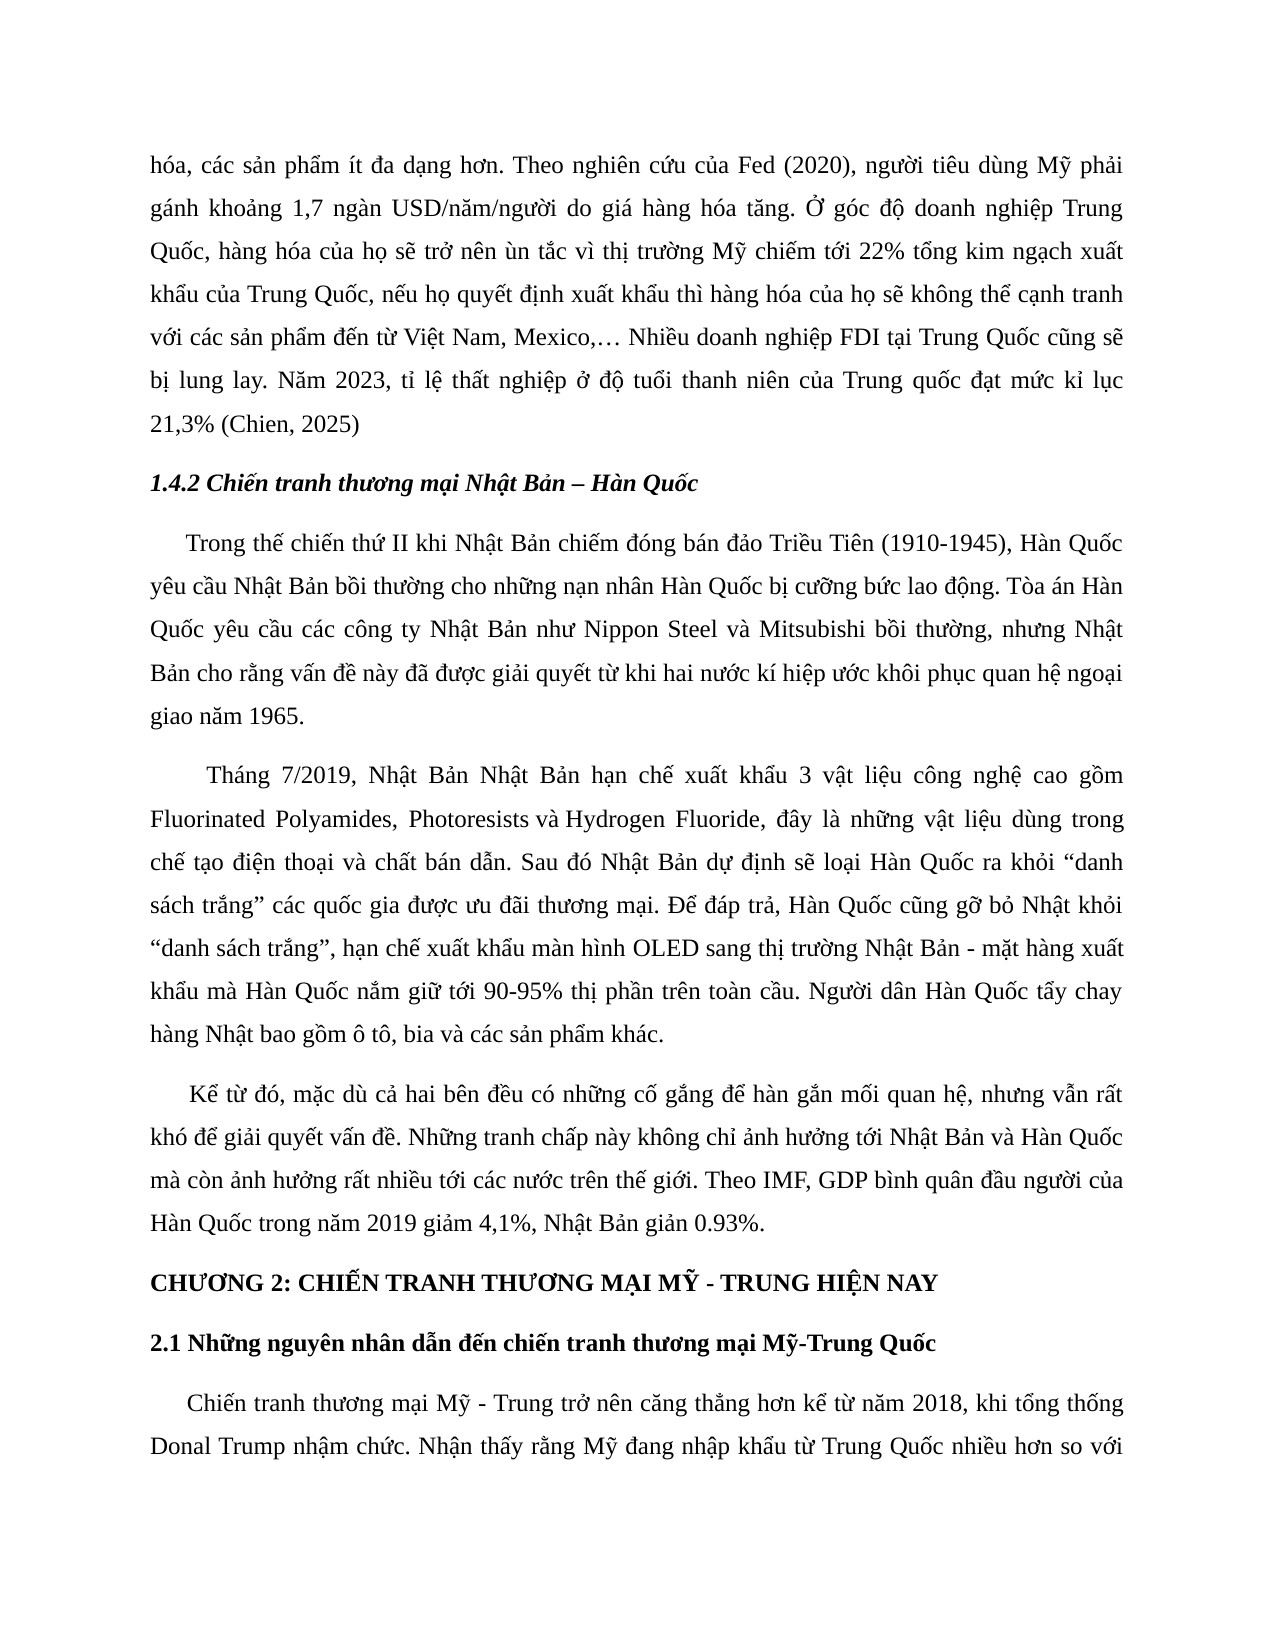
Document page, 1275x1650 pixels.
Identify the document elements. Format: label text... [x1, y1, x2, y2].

text Trong thế chiến thứ II khi Nhật Bản chiếm đóng bán đảo Triều Tiên (1910-1945), Hàn Quốc yêu cầu Nhật Bản bồi thường cho những nạn nhân Hàn Quốc bị cưỡng bức lao động. Tòa án Hàn Quốc yêu cầu các công ty Nhật Bản như Nippon Steel và Mitsubishi bồi thường, nhưng Nhật Bản cho rằng vấn đề này đã được giải quyết từ khi hai nước kí hiệp ước khôi phục quan hệ ngoại giao năm 1965. [150, 528, 1125, 729]
text Tháng 7/2019, Nhật Bản Nhật Bản hạn chế xuất khẩu 3 vật liệu công nghệ cao gồm Fluorinated Polyamides, Photoresists và Hydrogen Fluoride, đây là những vật liệu dùng trong chế tạo điện thoại và chất bán dẫn. Sau đó Nhật Bản dự định sẽ loại Hàn Quốc ra khỏi “danh sách trắng” các quốc gia được ưu đãi thương mại. Để đáp trả, Hàn Quốc cũng gỡ bỏ Nhật khỏi “danh sách trắng”, hạn chế xuất khẩu màn hình OLED sang thị trường Nhật Bản - mặt hàng xuất khẩu mà Hàn Quốc nắm giữ tới 90-95% thị phần trên toàn cầu. Người dân Hàn Quốc tẩy chay hàng Nhật bao gồm ô tô, bia và các sản phẩm khác. [150, 761, 1125, 1048]
text CHƯƠNG 2: CHIẾN TRANH THƯƠNG MẠI MỸ - TRUNG HIỆN NAY [150, 1268, 1125, 1297]
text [150, 150, 1125, 437]
text 2.1 Những nguyên nhân dẫn đến chiến tranh thương mại Mỹ-Trung Quốc [150, 1328, 1125, 1357]
text 1.4.2 Chiến tranh thương mại Nhật Bản – Hàn Quốc [150, 468, 1125, 497]
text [150, 1388, 1125, 1460]
text Kể từ đó, mặc dù cả hai bên đều có những cố gắng để hàn gắn mối quan hệ, nhưng vẫn rất khó để giải quyết vấn đề. Những tranh chấp này không chỉ ảnh hưởng tới Nhật Bản và Hàn Quốc mà còn ảnh hưởng rất nhiều tới các nước trên thế giới. Theo IMF, GDP bình quân đầu người của Hàn Quốc trong năm 2019 giảm 4,1%, Nhật Bản giản 0.93%. [150, 1079, 1125, 1237]
